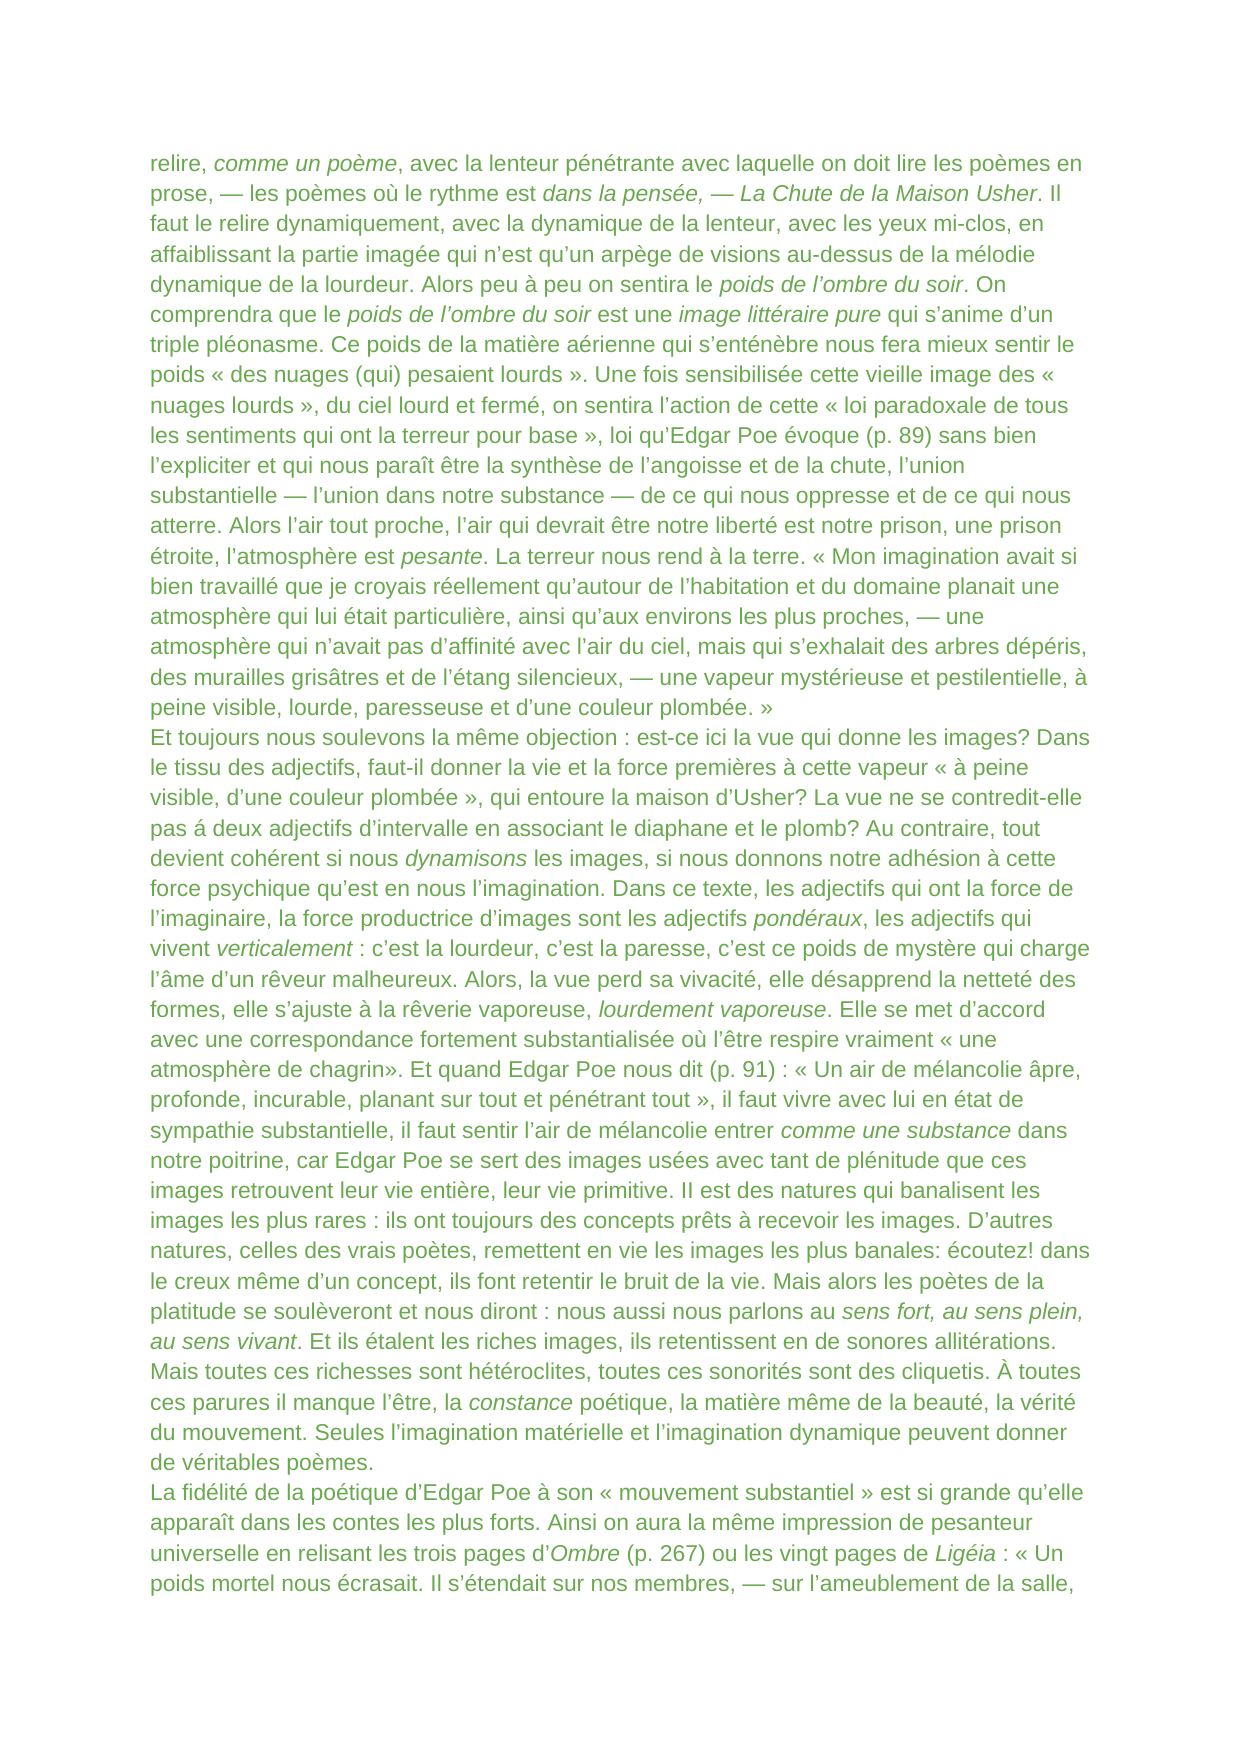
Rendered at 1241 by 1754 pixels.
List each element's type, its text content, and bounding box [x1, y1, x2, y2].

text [150, 150, 1090, 720]
text Et toujours nous soulevons la même objection : est-ce ici la vue qui donne les images? Dans le tissu des adjectifs, faut-il donner la vie et la force premières à cette vapeur « à peine visible, d’une couleur plombée », qui entoure la maison d’Usher? La vue ne se contredit-elle pas á deux adjectifs d’intervalle en associant le diaphane et le plomb? Au contraire, tout devient cohérent si nous dynamisons les images, si nous donnons notre adhésion à cette force psychique qu’est en nous l’imagination. Dans ce texte, les adjectifs qui ont la force de l’imaginaire, la force productrice d’images sont les adjectifs pondéraux, les adjectifs qui vivent verticalement : c’est la lourdeur, c’est la paresse, c’est ce poids de mystère qui charge l’âme d’un rêveur malheureux. Alors, la vue perd sa vivacité, elle désapprend la netteté des formes, elle s’ajuste à la rêverie vaporeuse, lourdement vaporeuse. Elle se met d’accord avec une correspondance fortement substantialisée où l’être respire vraiment « une atmosphère de chagrin». Et quand Edgar Poe nous dit (p. 91) : « Un air de mélancolie âpre, profonde, incurable, planant sur tout et pénétrant tout », il faut vivre avec lui en état de sympathie substantielle, il faut sentir l’air de mélancolie entrer comme une substance dans notre poitrine, car Edgar Poe se sert des images usées avec tant de plénitude que ces images retrouvent leur vie entière, leur vie primitive. II est des natures qui banalisent les images les plus rares : ils ont toujours des concepts prêts à recevoir les images. D’autres natures, celles des vrais poètes, remettent en vie les images les plus banales: écoutez! dans le creux même d’un concept, ils font retentir le bruit de la vie. Mais alors les poètes de la platitude se soulèveront et nous diront : nous aussi nous parlons au sens fort, au sens plein, au sens vivant. Et ils étalent les riches images, ils retentissent en de sonores allitérations. Mais toutes ces richesses sont hétéroclites, toutes ces sonorités sont des cliquetis. À toutes ces parures il manque l’être, la constance poétique, la matière même de la beauté, la vérité du mouvement. Seules l’imagination matérielle et l’imagination dynamique peuvent donner de véritables poèmes. [150, 724, 1090, 1475]
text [150, 1479, 1090, 1596]
